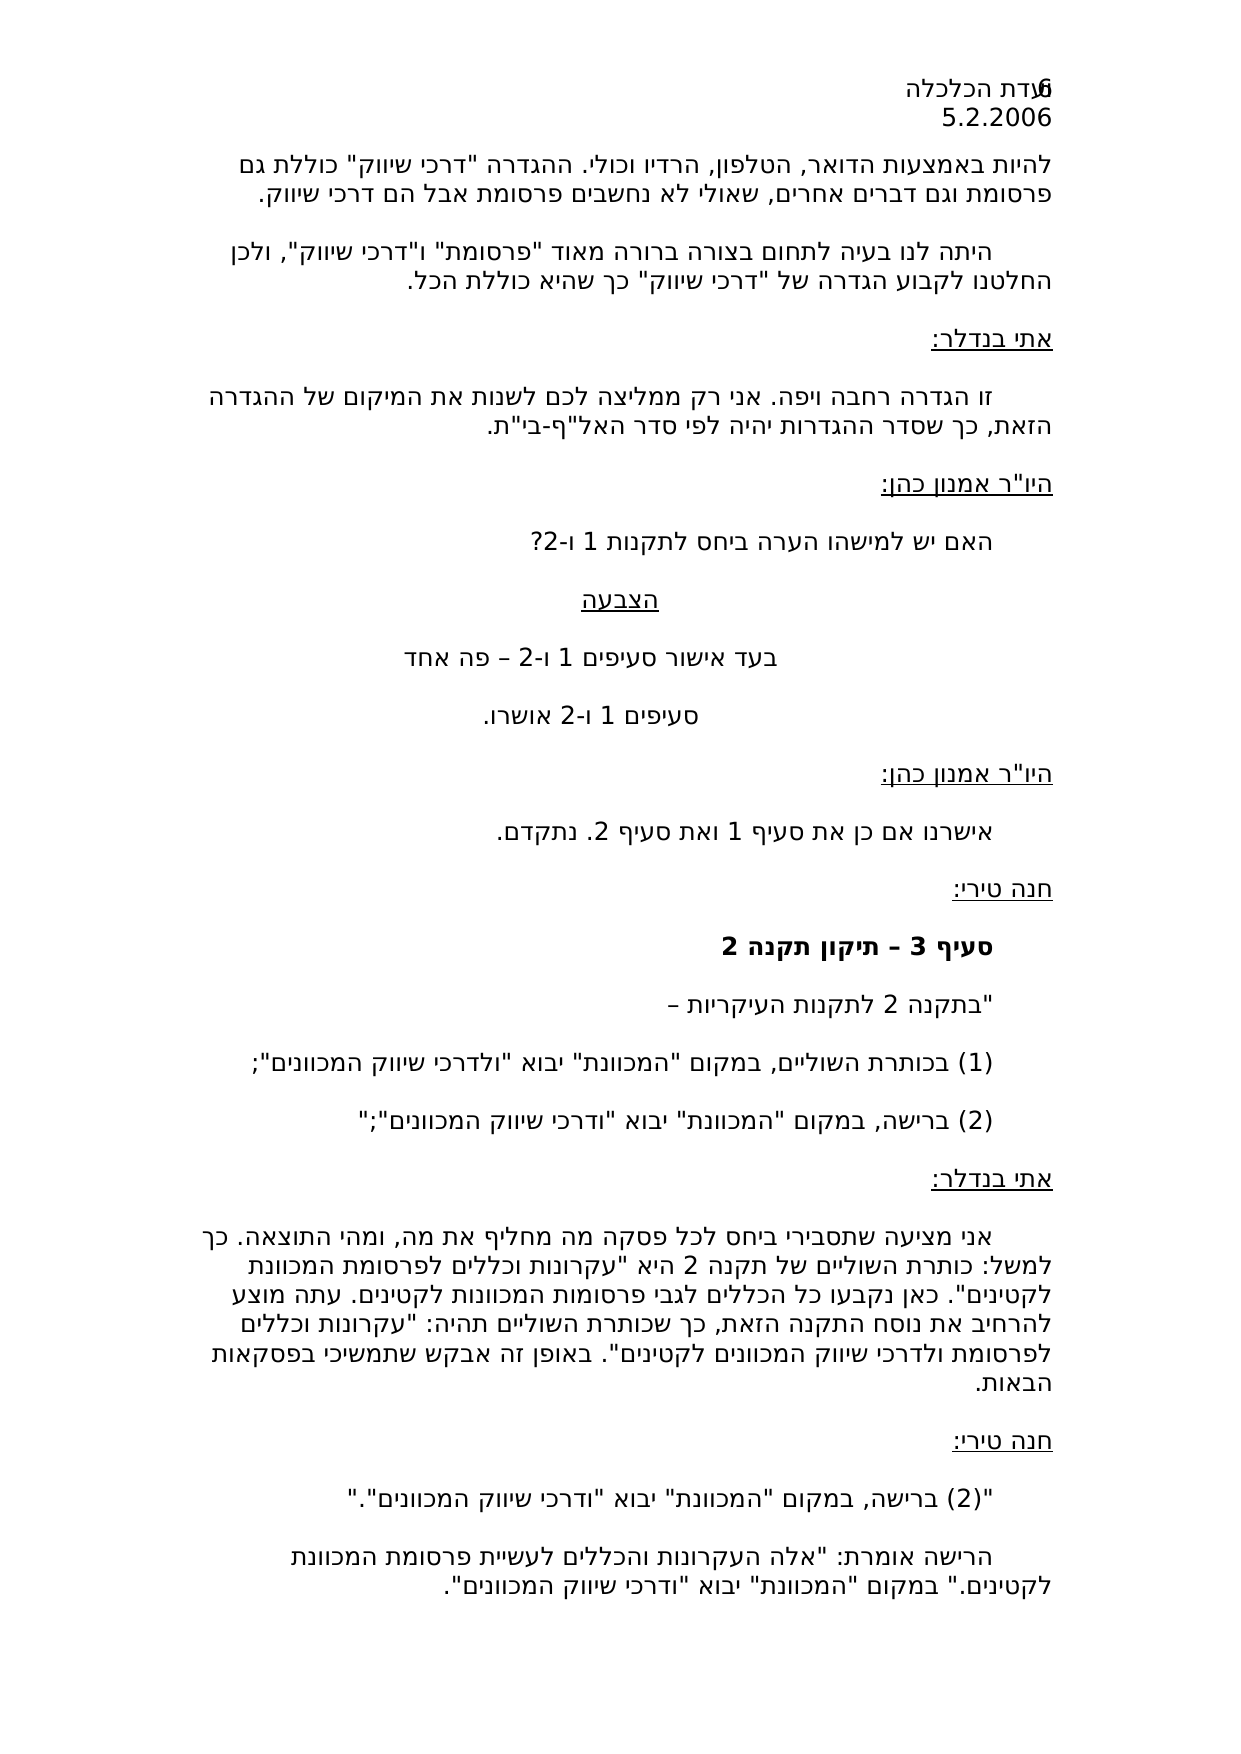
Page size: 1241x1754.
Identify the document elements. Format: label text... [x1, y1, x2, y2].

text הצבעה [187, 585, 1053, 614]
text היו"ר אמנון כהן: [187, 469, 1053, 498]
text היתה לנו בעיה לתחום בצורה ברורה מאוד "פרסומת" ו"דרכי שיווק", ולכן החלטנו לקבוע הגדרה של "דרכי שיווק" כך שהיא כוללת הכל. [187, 237, 1053, 295]
text חנה טירי: [187, 1426, 1053, 1455]
text (2) ברישה, במקום "המכוונת" יבוא "ודרכי שיווק המכוונים";" [187, 1106, 1053, 1135]
text אני מציעה שתסבירי ביחס לכל פסקה מה מחליף את מה, ומהי התוצאה. כך למשל: כותרת השוליים של תקנה 2 היא "עקרונות וכללים לפרסומת המכוונת לקטינים". כאן נקבעו כל הכללים לגבי פרסומות המכוונות לקטינים. עתה מוצע להרחיב את נוסח התקנה הזאת, כך שכותרת השוליים תהיה: "עקרונות וכללים לפרסומת ולדרכי שיווק המכוונים לקטינים". באופן זה אבקש שתמשיכי בפסקאות הבאות. [187, 1222, 1053, 1397]
text אתי בנדלר: [187, 324, 1053, 353]
text זו הגדרה רחבה ויפה. אני רק ממליצה לכם לשנות את המיקום של ההגדרה הזאת, כך שסדר ההגדרות יהיה לפי סדר האל"ף-בי"ת. [187, 382, 1053, 440]
text בעד אישור סעיפים 1 ו-2 – פה אחד [187, 643, 1053, 672]
text האם יש למישהו הערה ביחס לתקנות 1 ו-2? [187, 527, 1053, 556]
text "בתקנה 2 לתקנות העיקריות – [187, 990, 1053, 1019]
text חנה טירי: [187, 874, 1053, 904]
text היו"ר אמנון כהן: [187, 759, 1053, 788]
text סעיף 3 – תיקון תקנה 2 [187, 932, 1053, 962]
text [187, 150, 1053, 208]
text אישרנו אם כן את סעיף 1 ואת סעיף 2. נתקדם. [187, 817, 1053, 846]
text "(2) ברישה, במקום "המכוונת" יבוא "ודרכי שיווק המכוונים"." [187, 1484, 1053, 1513]
text הרישה אומרת: "אלה העקרונות והכללים לעשיית פרסומת המכוונת לקטינים." במקום "המכוונת" יבוא "ודרכי שיווק המכוונים". [187, 1542, 1053, 1600]
text אתי בנדלר: [187, 1164, 1053, 1193]
text (1) בכותרת השוליים, במקום "המכוונת" יבוא "ולדרכי שיווק המכוונים"; [187, 1048, 1053, 1077]
text סעיפים 1 ו-2 אושרו. [187, 701, 1053, 730]
